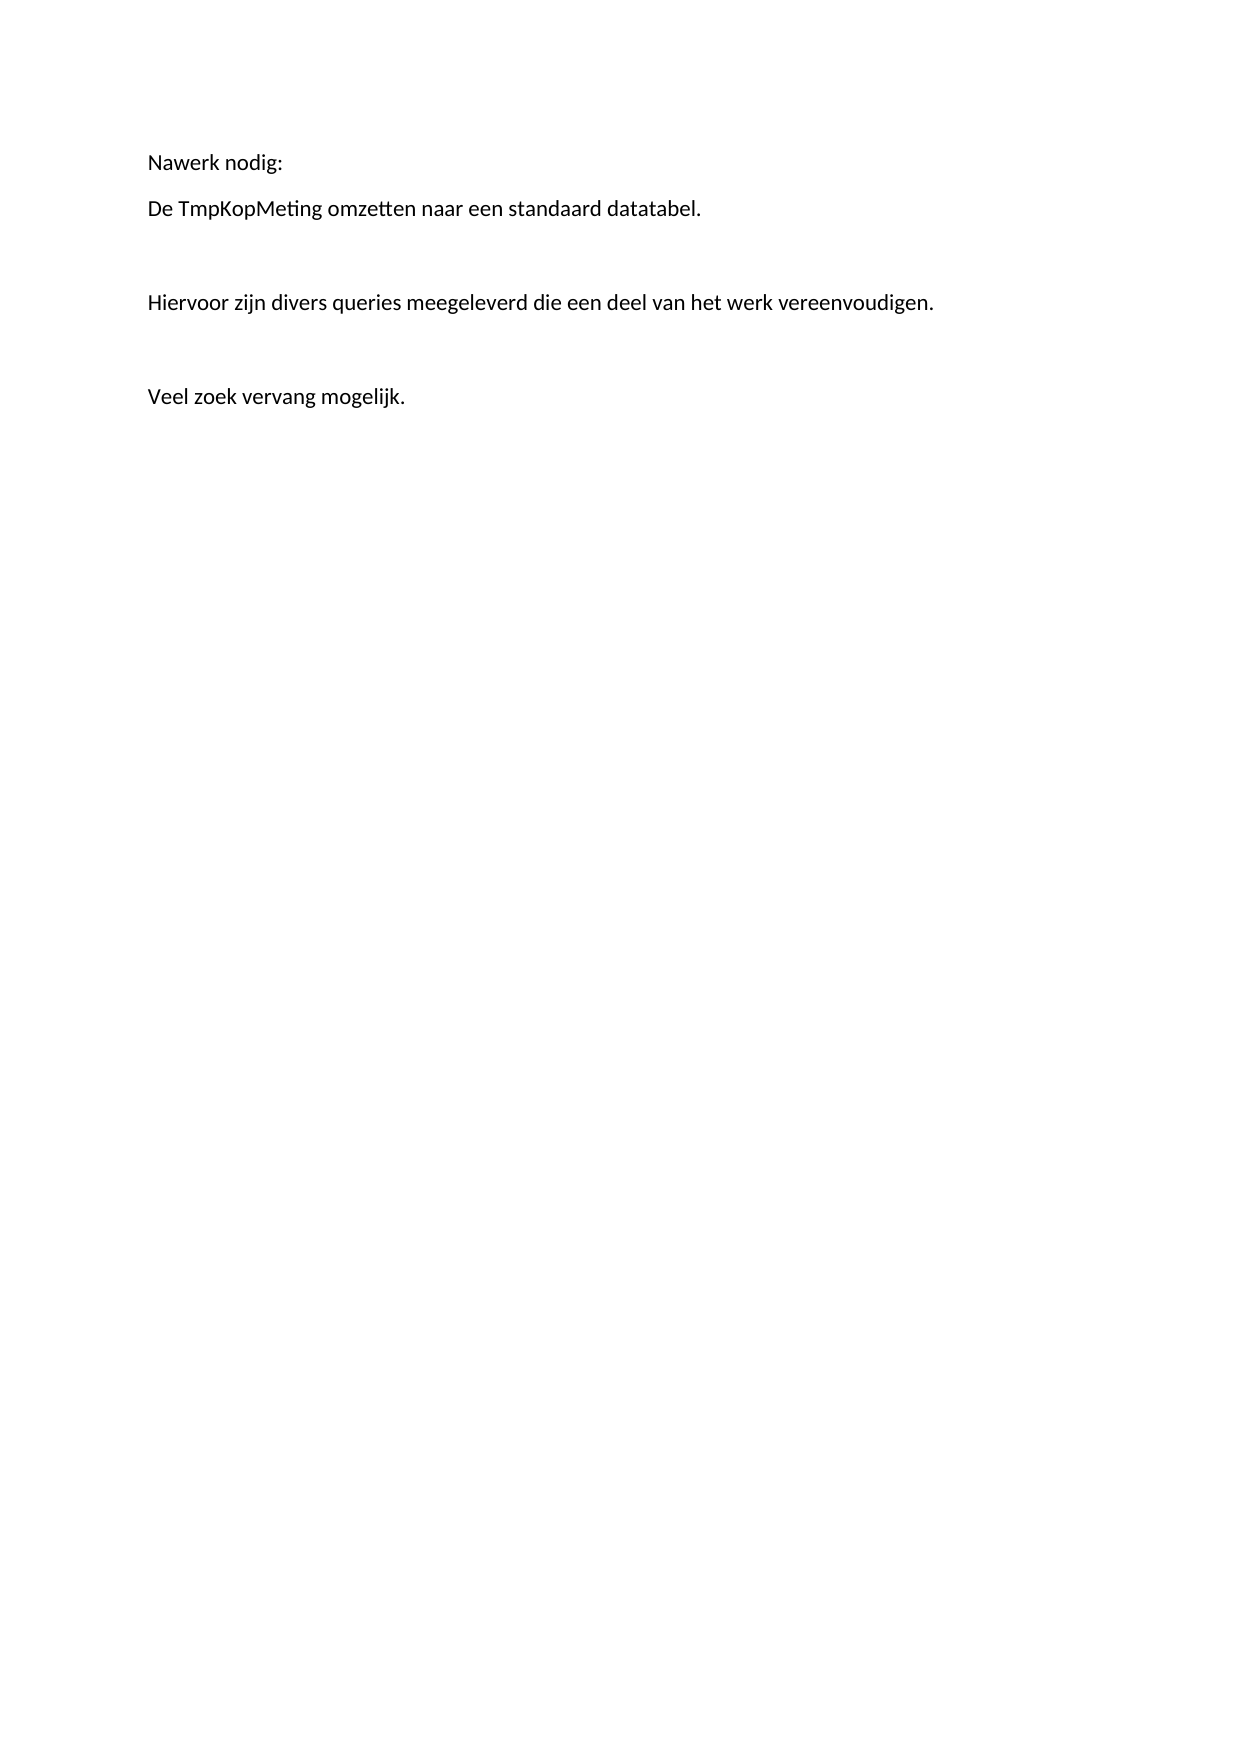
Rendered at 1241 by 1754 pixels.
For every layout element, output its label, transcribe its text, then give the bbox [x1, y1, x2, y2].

text Hiervoor zijn divers queries meegeleverd die een deel van het werk vereenvoudigen. [148, 288, 1093, 316]
text De TmpKopMeting omzetten naar een standaard datatabel. [148, 194, 1093, 222]
text Nawerk nodig: [148, 148, 1093, 176]
text Veel zoek vervang mogelijk. [148, 382, 1093, 410]
